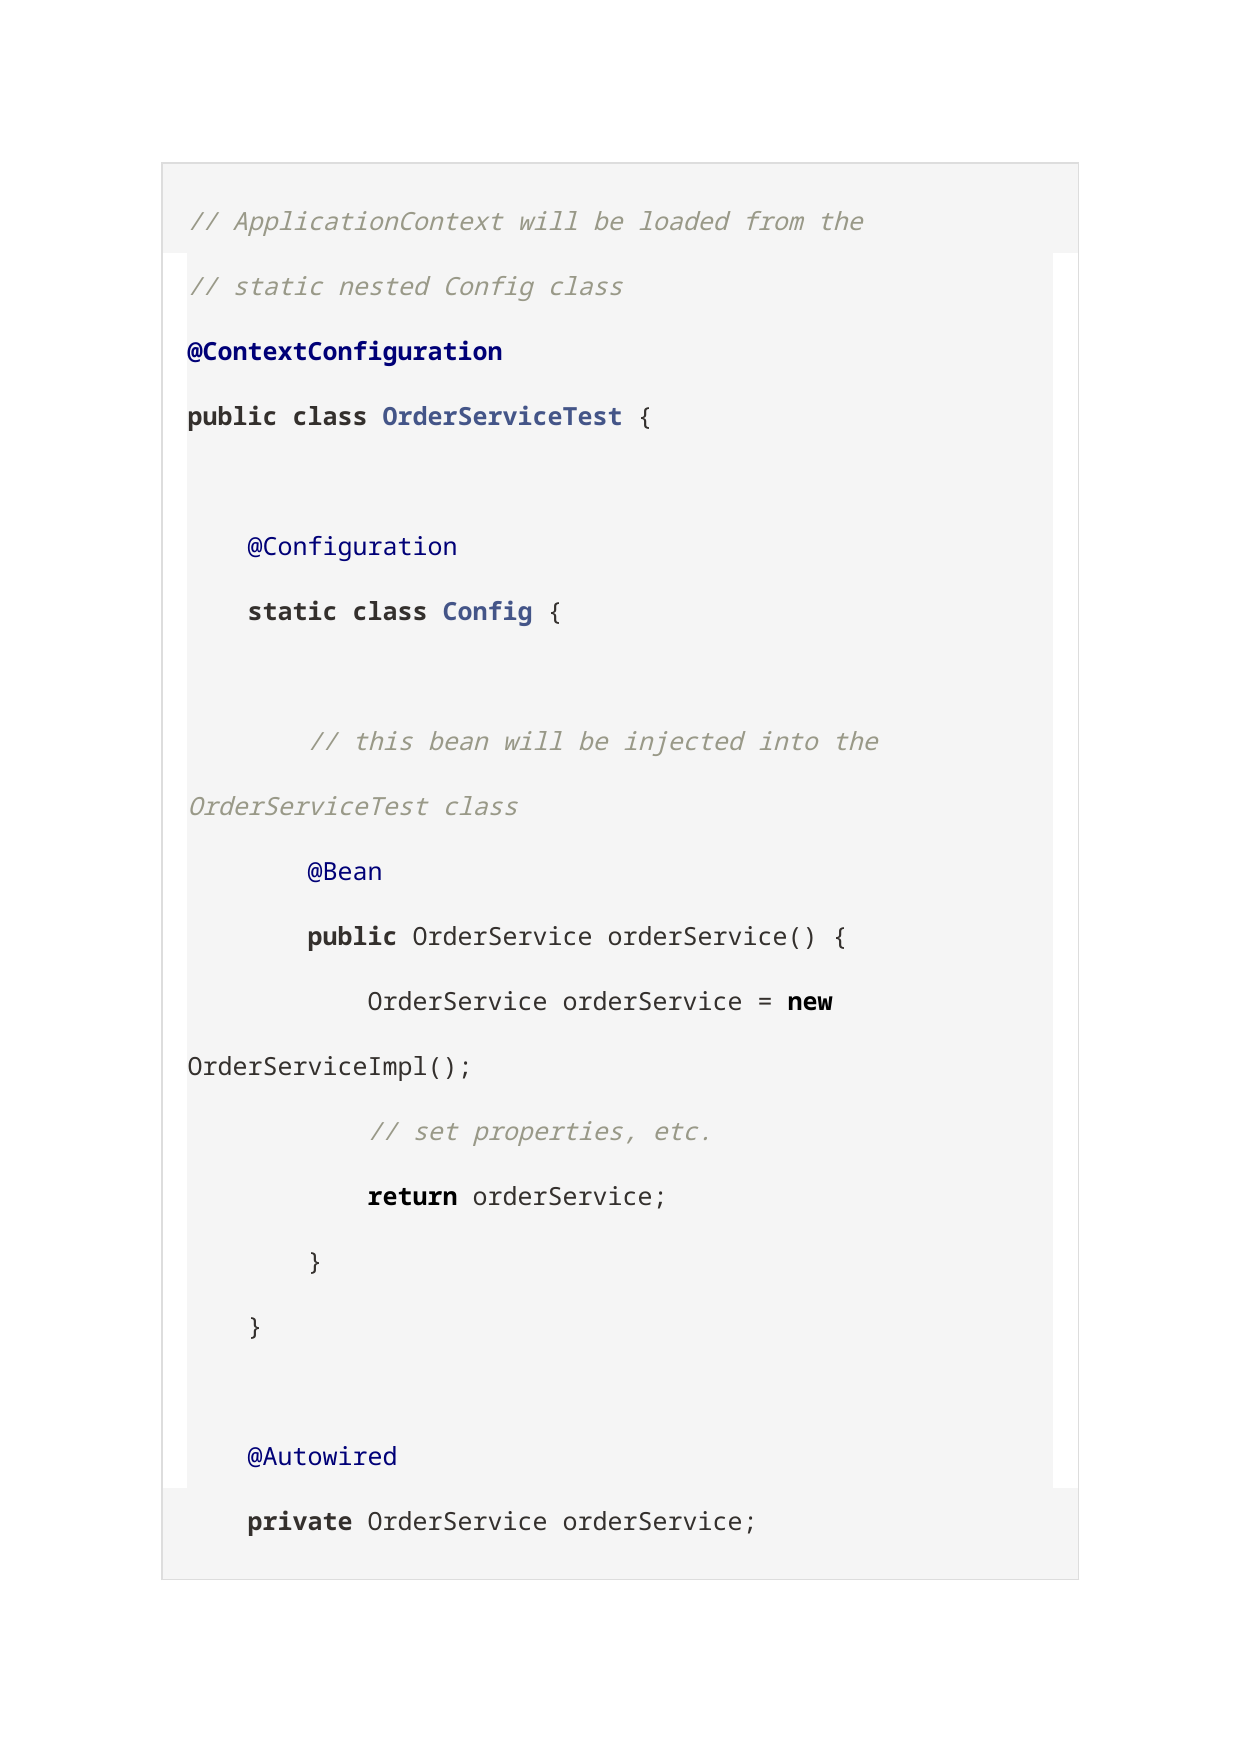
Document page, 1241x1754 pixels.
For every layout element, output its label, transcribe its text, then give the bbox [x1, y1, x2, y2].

text // set properties, etc. [187, 1098, 1053, 1163]
text private OrderService orderService; [163, 1462, 1078, 1579]
text public OrderService orderService() { [187, 903, 1053, 968]
text // ApplicationContext will be loaded from the [163, 164, 1078, 253]
text @Bean [187, 838, 1053, 903]
text } [187, 1228, 1053, 1293]
text // this bean will be injected into the OrderServiceTest class [187, 708, 1053, 838]
text return orderService; [187, 1163, 1053, 1228]
text OrderService orderService = new OrderServiceImpl(); [187, 968, 1053, 1098]
text @Configuration [187, 513, 1053, 578]
text @ContextConfiguration [187, 318, 1053, 383]
text public class OrderServiceTest { [187, 383, 1053, 448]
text @Autowired [187, 1423, 1053, 1462]
text static class Config { [187, 578, 1053, 643]
text // static nested Config class [187, 253, 1053, 318]
text } [187, 1293, 1053, 1358]
